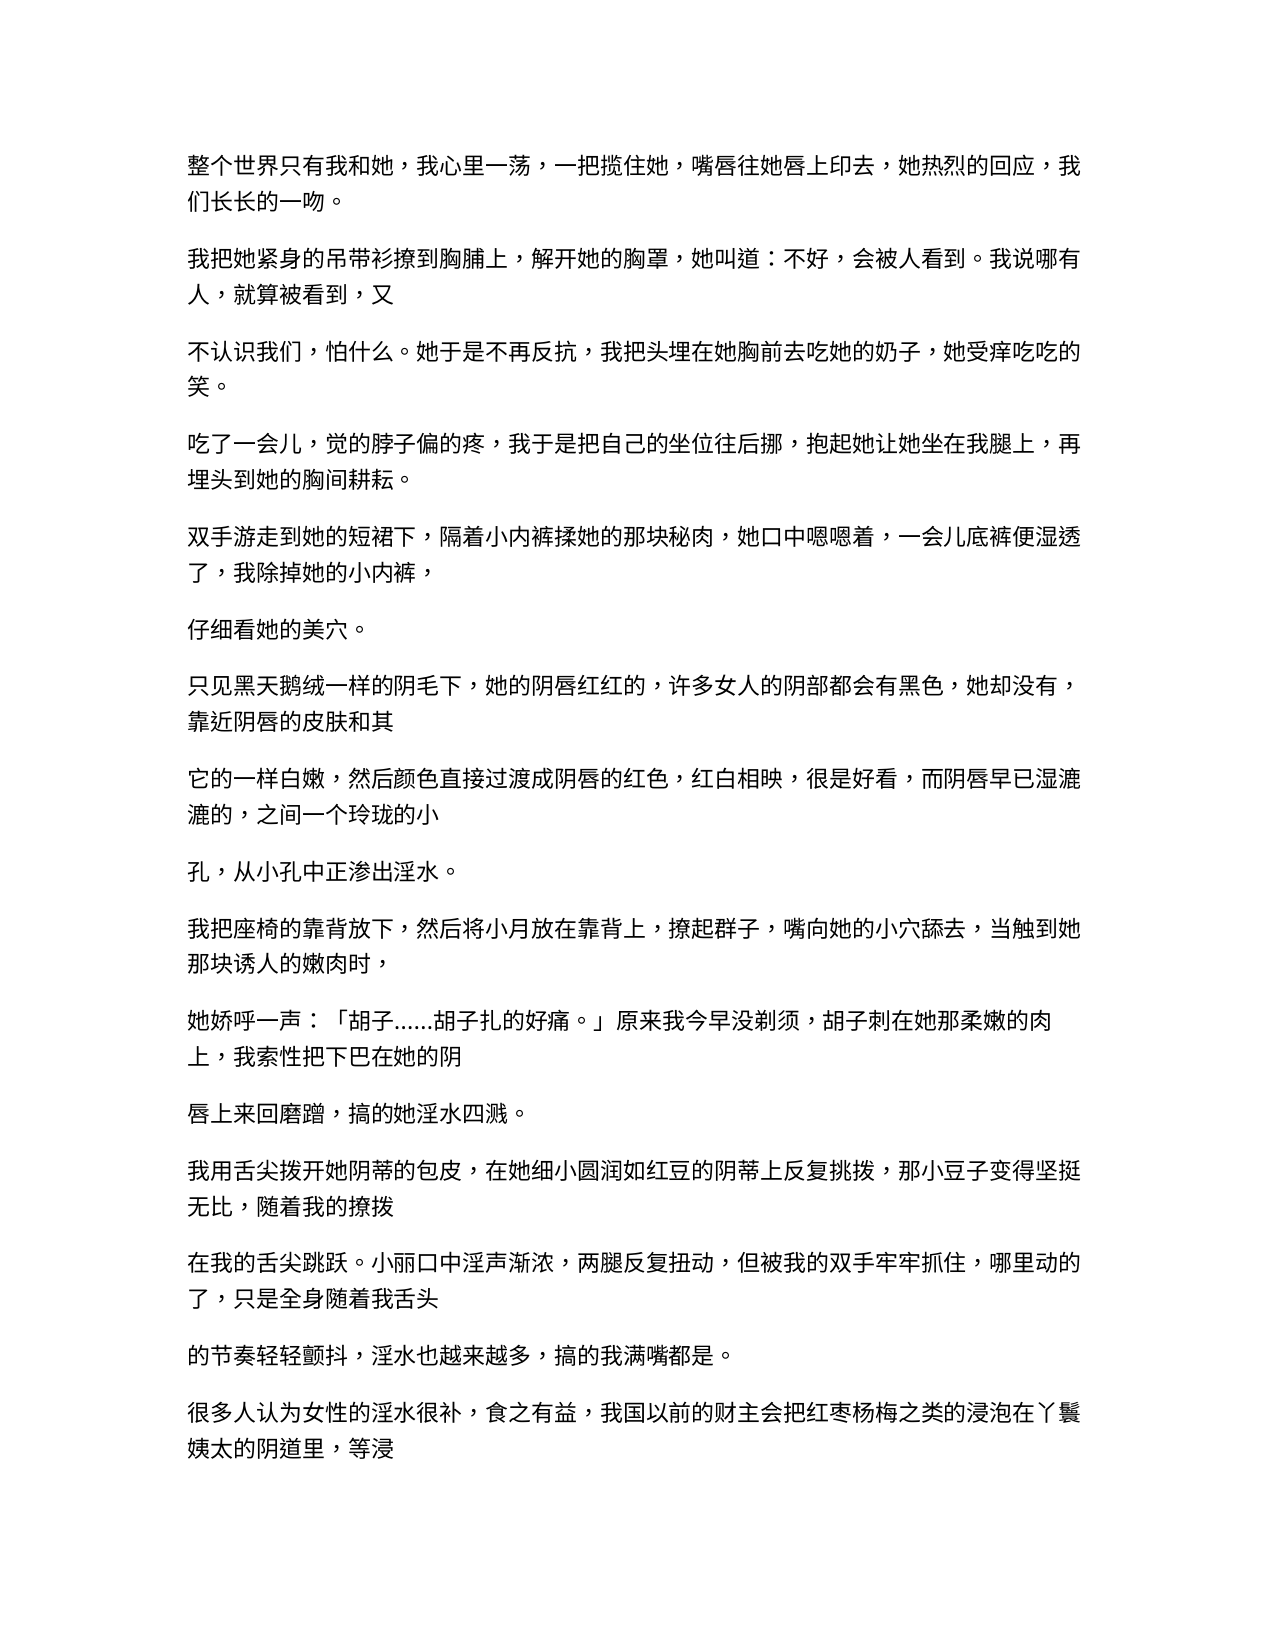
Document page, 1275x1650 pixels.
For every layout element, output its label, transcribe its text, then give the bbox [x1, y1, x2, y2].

text 双手游走到她的短裙下，隔着小内裤揉她的那块秘肉，她口中嗯嗯着，一会儿底裤便湿透了，我除掉她的小内裤， [187, 521, 1087, 588]
text 她娇呼一声：「胡子……胡子扎的好痛。」原来我今早没剃须，胡子刺在她那柔嫩的肉上，我索性把下巴在她的阴 [187, 1005, 1087, 1072]
text 很多人认为女性的淫水很补，食之有益，我国以前的财主会把红枣杨梅之类的浸泡在丫鬟姨太的阴道里，等浸 [187, 1397, 1087, 1464]
text 孔，从小孔中正渗出淫水。 [187, 856, 1087, 887]
text 我用舌尖拨开她阴蒂的包皮，在她细小圆润如红豆的阴蒂上反复挑拨，那小豆子变得坚挺无比，随着我的撩拨 [187, 1155, 1087, 1222]
text 我把座椅的靠背放下，然后将小月放在靠背上，撩起群子，嘴向她的小穴舔去，当触到她那块诱人的嫩肉时， [187, 912, 1087, 980]
text 吃了一会儿，觉的脖子偏的疼，我于是把自己的坐位往后挪，抱起她让她坐在我腿上，再埋头到她的胸间耕耘。 [187, 428, 1087, 495]
text 在我的舌尖跳跃。小丽口中淫声渐浓，两腿反复扭动，但被我的双手牢牢抓住，哪里动的了，只是全身随着我舌头 [187, 1247, 1087, 1314]
text 唇上来回磨蹭，搞的她淫水四溅。 [187, 1098, 1087, 1129]
text 我把她紧身的吊带衫撩到胸脯上，解开她的胸罩，她叫道：不好，会被人看到。我说哪有人，就算被看到，又 [187, 243, 1087, 310]
text 它的一样白嫩，然后颜色直接过渡成阴唇的红色，红白相映，很是好看，而阴唇早已湿漉漉的，之间一个玲珑的小 [187, 763, 1087, 830]
text 只见黑天鹅绒一样的阴毛下，她的阴唇红红的，许多女人的阴部都会有黑色，她却没有，靠近阴唇的皮肤和其 [187, 670, 1087, 737]
text 整个世界只有我和她，我心里一荡，一把揽住她，嘴唇往她唇上印去，她热烈的回应，我们长长的一吻。 [187, 150, 1087, 217]
text 不认识我们，怕什么。她于是不再反抗，我把头埋在她胸前去吃她的奶子，她受痒吃吃的笑。 [187, 335, 1087, 403]
text 的节奏轻轻颤抖，淫水也越来越多，搞的我满嘴都是。 [187, 1340, 1087, 1371]
text 仔细看她的美穴。 [187, 613, 1087, 645]
